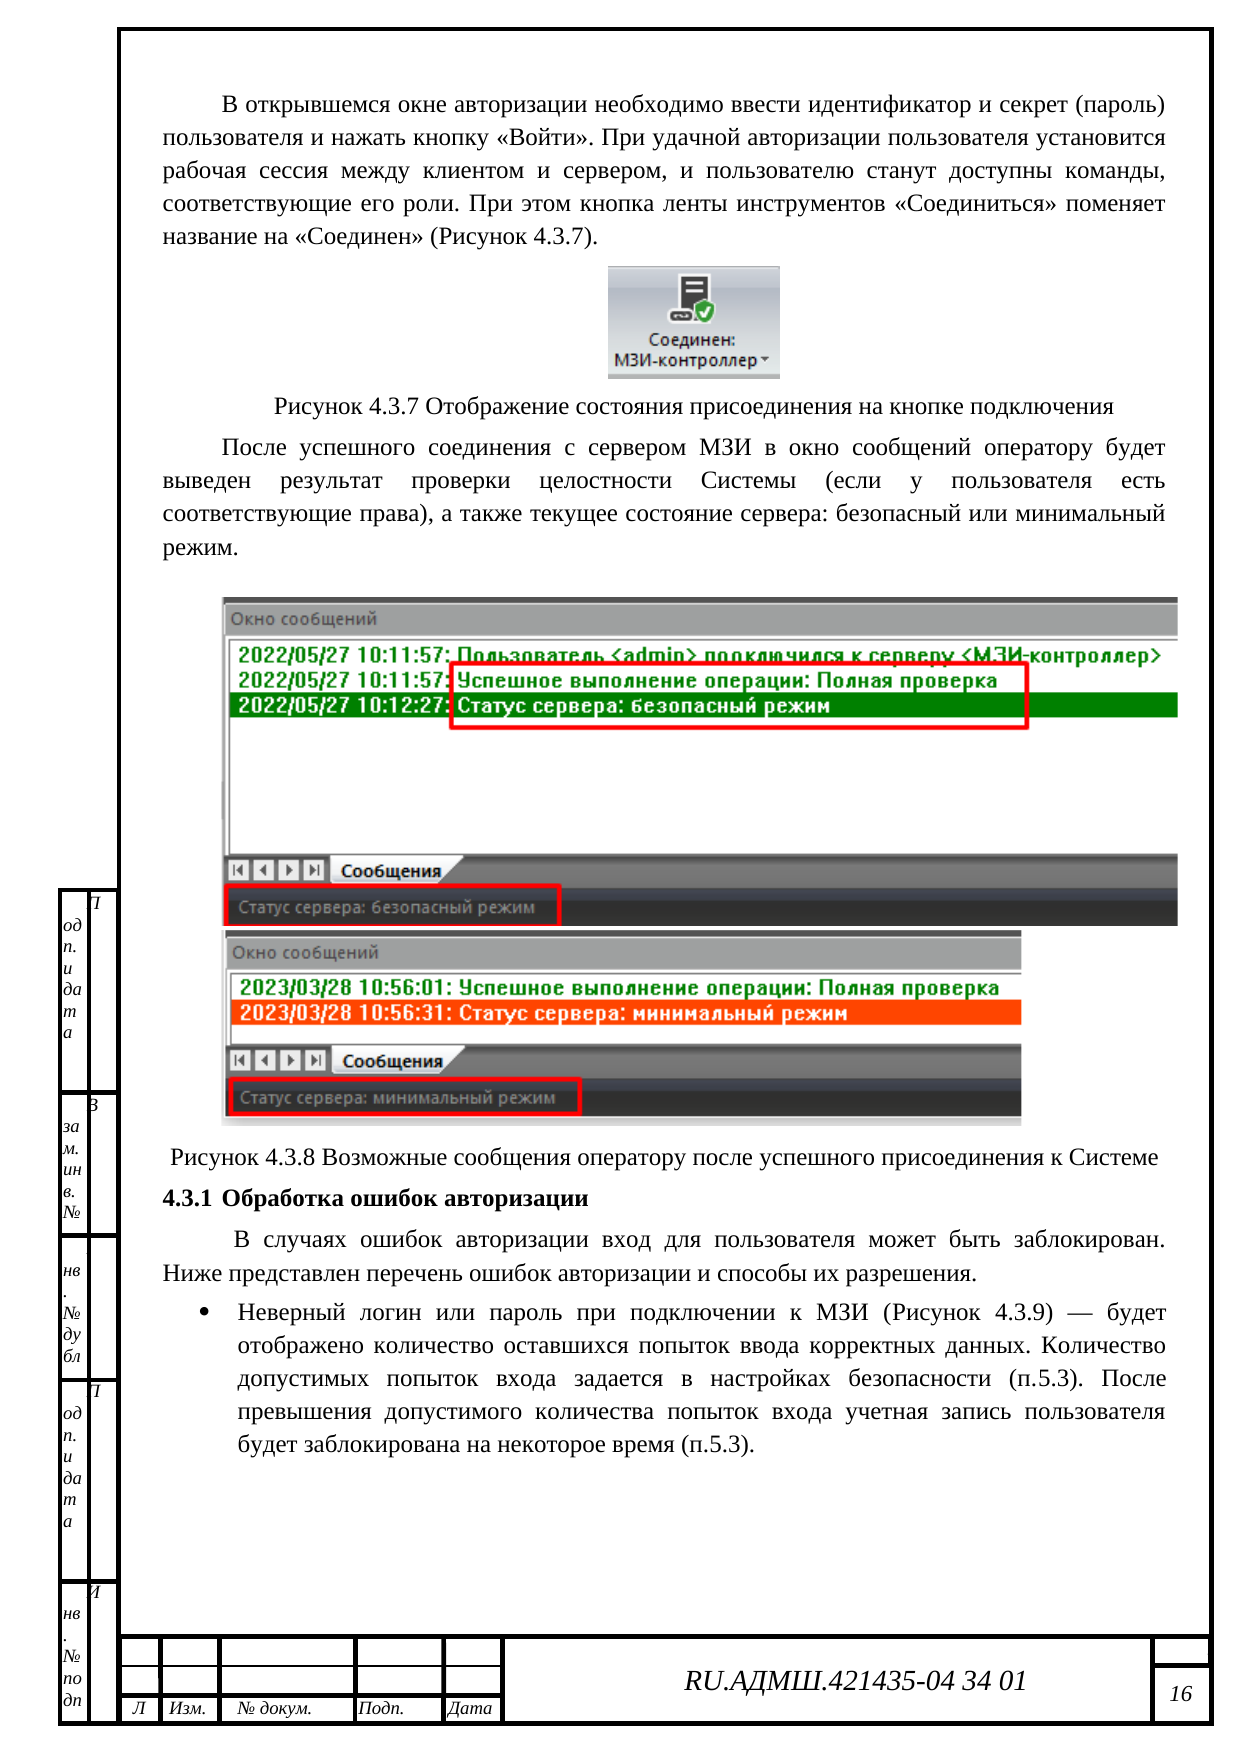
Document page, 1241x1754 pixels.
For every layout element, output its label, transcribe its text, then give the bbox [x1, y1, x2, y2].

text После успешного соединения с сервером МЗИ в окно сообщений оператору будет выведен результат проверки целостности Системы (если у пользователя есть соответствующие права), а также текущее состояние сервера: безопасный или минимальный режим. [162, 432, 1166, 560]
picture [221, 930, 1022, 1126]
text Обработка ошибок авторизации [162, 1183, 1166, 1212]
picture [221, 597, 1178, 926]
text В случаях ошибок авторизации вход для пользователя может быть заблокирован. Ниже представлен перечень ошибок авторизации и способы их разрешения. [162, 1224, 1166, 1286]
picture [608, 266, 780, 379]
